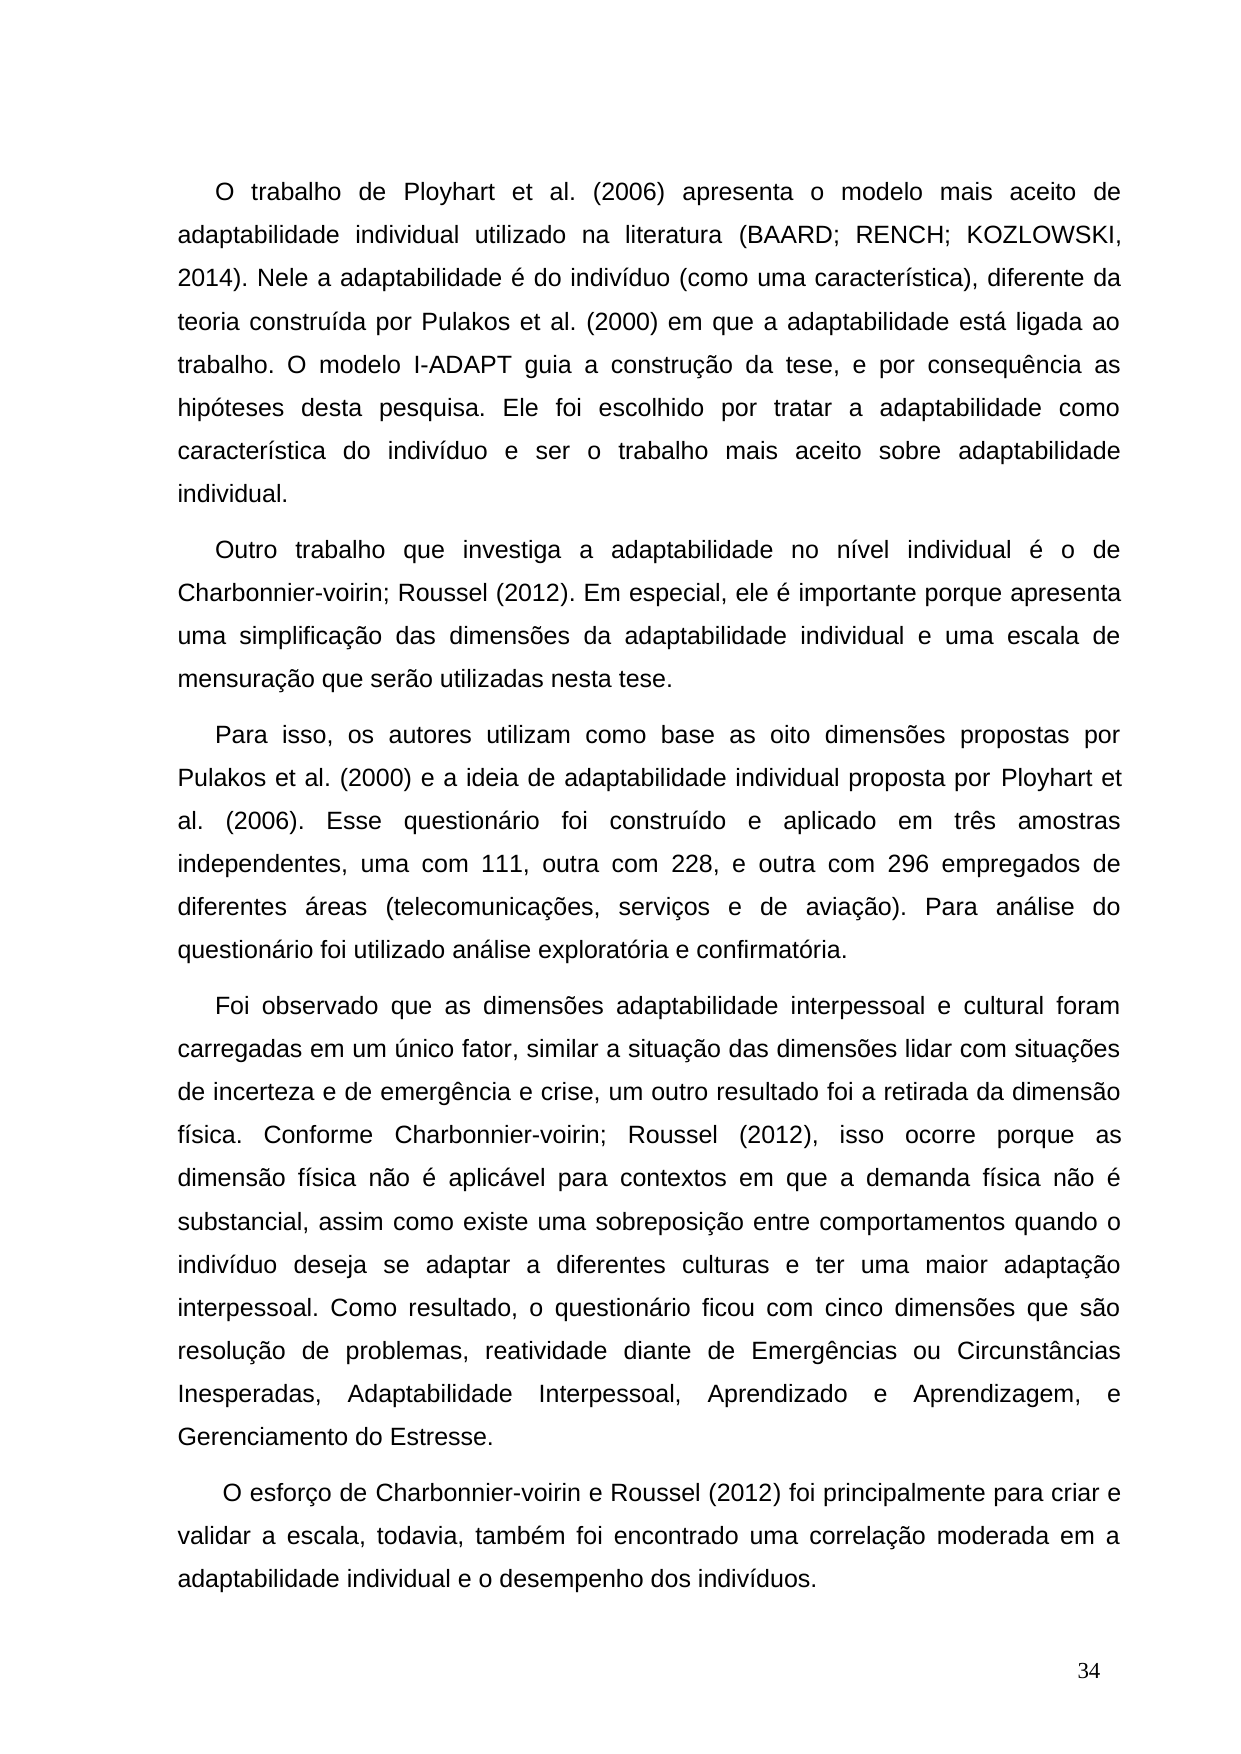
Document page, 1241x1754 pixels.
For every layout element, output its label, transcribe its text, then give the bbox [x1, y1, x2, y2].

text Para isso, os autores utilizam como base as oito dimensões propostas por Pulakos et al. (2000) e a ideia de adaptabilidade individual proposta por Ployhart et al. (2006). Esse questionário foi construído e aplicado em três amostras independentes, uma com 111, outra com 228, e outra com 296 empregados de diferentes áreas (telecomunicações, serviços e de aviação). Para análise do questionário foi utilizado análise exploratória e confirmatória. [177, 720, 1122, 964]
text O esforço de Charbonnier-voirin e Roussel (2012) foi principalmente para criar e validar a escala, todavia, também foi encontrado uma correlação moderada em a adaptabilidade individual e o desempenho dos indivíduos. [177, 1478, 1122, 1593]
text O trabalho de Ployhart et al. (2006) apresenta o modelo mais aceito de adaptabilidade individual utilizado na literatura (BAARD; RENCH; KOZLOWSKI, 2014). Nele a adaptabilidade é do indivíduo (como uma característica), diferente da teoria construída por Pulakos et al. (2000) em que a adaptabilidade está ligada ao trabalho. O modelo I-ADAPT guia a construção da tese, e por consequência as hipóteses desta pesquisa. Ele foi escolhido por tratar a adaptabilidade como característica do indivíduo e ser o trabalho mais aceito sobre adaptabilidade individual. [177, 177, 1122, 508]
text Foi observado que as dimensões adaptabilidade interpessoal e cultural foram carregadas em um único fator, similar a situação das dimensões lidar com situações de incerteza e de emergência e crise, um outro resultado foi a retirada da dimensão física. Conforme Charbonnier-voirin; Roussel (2012), isso ocorre porque as dimensão física não é aplicável para contextos em que a demanda física não é substancial, assim como existe uma sobreposição entre comportamentos quando o indivíduo deseja se adaptar a diferentes culturas e ter uma maior adaptação interpessoal. Como resultado, o questionário ficou com cinco dimensões que são resolução de problemas, reatividade diante de Emergências ou Circunstâncias Inesperadas, Adaptabilidade Interpessoal, Aprendizado e Aprendizagem, e Gerenciamento do Estresse. [177, 991, 1122, 1451]
text Outro trabalho que investiga a adaptabilidade no nível individual é o de Charbonnier-voirin; Roussel (2012). Em especial, ele é importante porque apresenta uma simplificação das dimensões da adaptabilidade individual e uma escala de mensuração que serão utilizadas nesta tese. [177, 535, 1122, 693]
